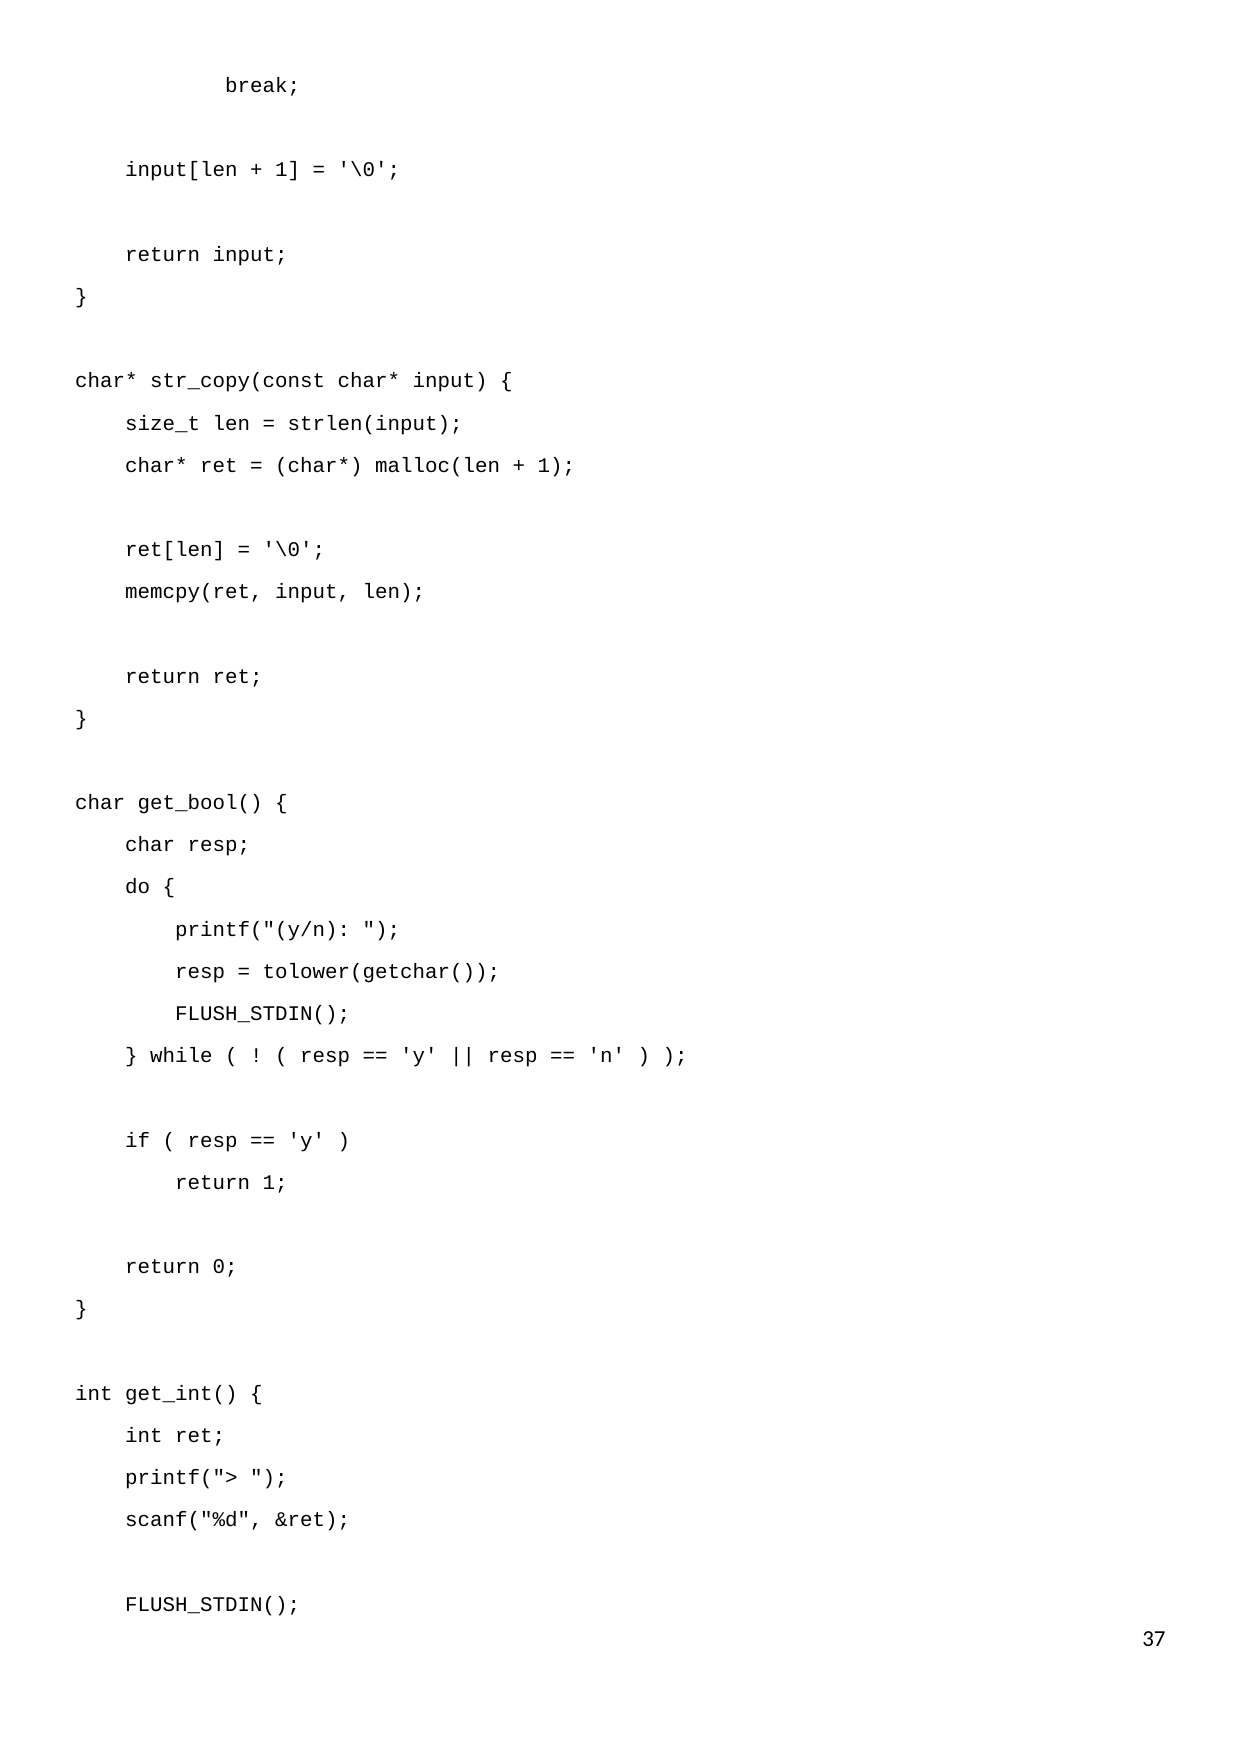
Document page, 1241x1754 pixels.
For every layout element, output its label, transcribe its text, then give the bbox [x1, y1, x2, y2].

text return ret; [75, 666, 1165, 689]
text FLUSH_STDIN(); [75, 1594, 1165, 1617]
text int get_int() { [75, 1383, 1165, 1406]
text size_t len = strlen(input); [75, 412, 1165, 436]
text } [75, 708, 1165, 731]
text char* ret = (char*) malloc(len + 1); [75, 455, 1165, 478]
text return input; [75, 244, 1165, 267]
text } [75, 1298, 1165, 1322]
text FLUSH_STDIN(); [75, 1003, 1165, 1027]
text int ret; [75, 1425, 1165, 1449]
text ret[len] = '\0'; [75, 539, 1165, 563]
text } [75, 286, 1165, 309]
text return 1; [75, 1172, 1165, 1196]
text resp = tolower(getchar()); [75, 961, 1165, 984]
text char* str_copy(const char* input) { [75, 370, 1165, 394]
text break; [75, 75, 1165, 99]
text input[len + 1] = '\0'; [75, 159, 1165, 183]
text } while ( ! ( resp == 'y' || resp == 'n' ) ); [75, 1045, 1165, 1069]
text if ( resp == 'y' ) [75, 1130, 1165, 1153]
text do { [75, 877, 1165, 900]
text printf("> "); [75, 1467, 1165, 1491]
text char resp; [75, 834, 1165, 858]
text memcpy(ret, input, len); [75, 581, 1165, 605]
text printf("(y/n): "); [75, 919, 1165, 942]
text return 0; [75, 1256, 1165, 1280]
text scanf("%d", &ret); [75, 1509, 1165, 1533]
text char get_bool() { [75, 792, 1165, 816]
